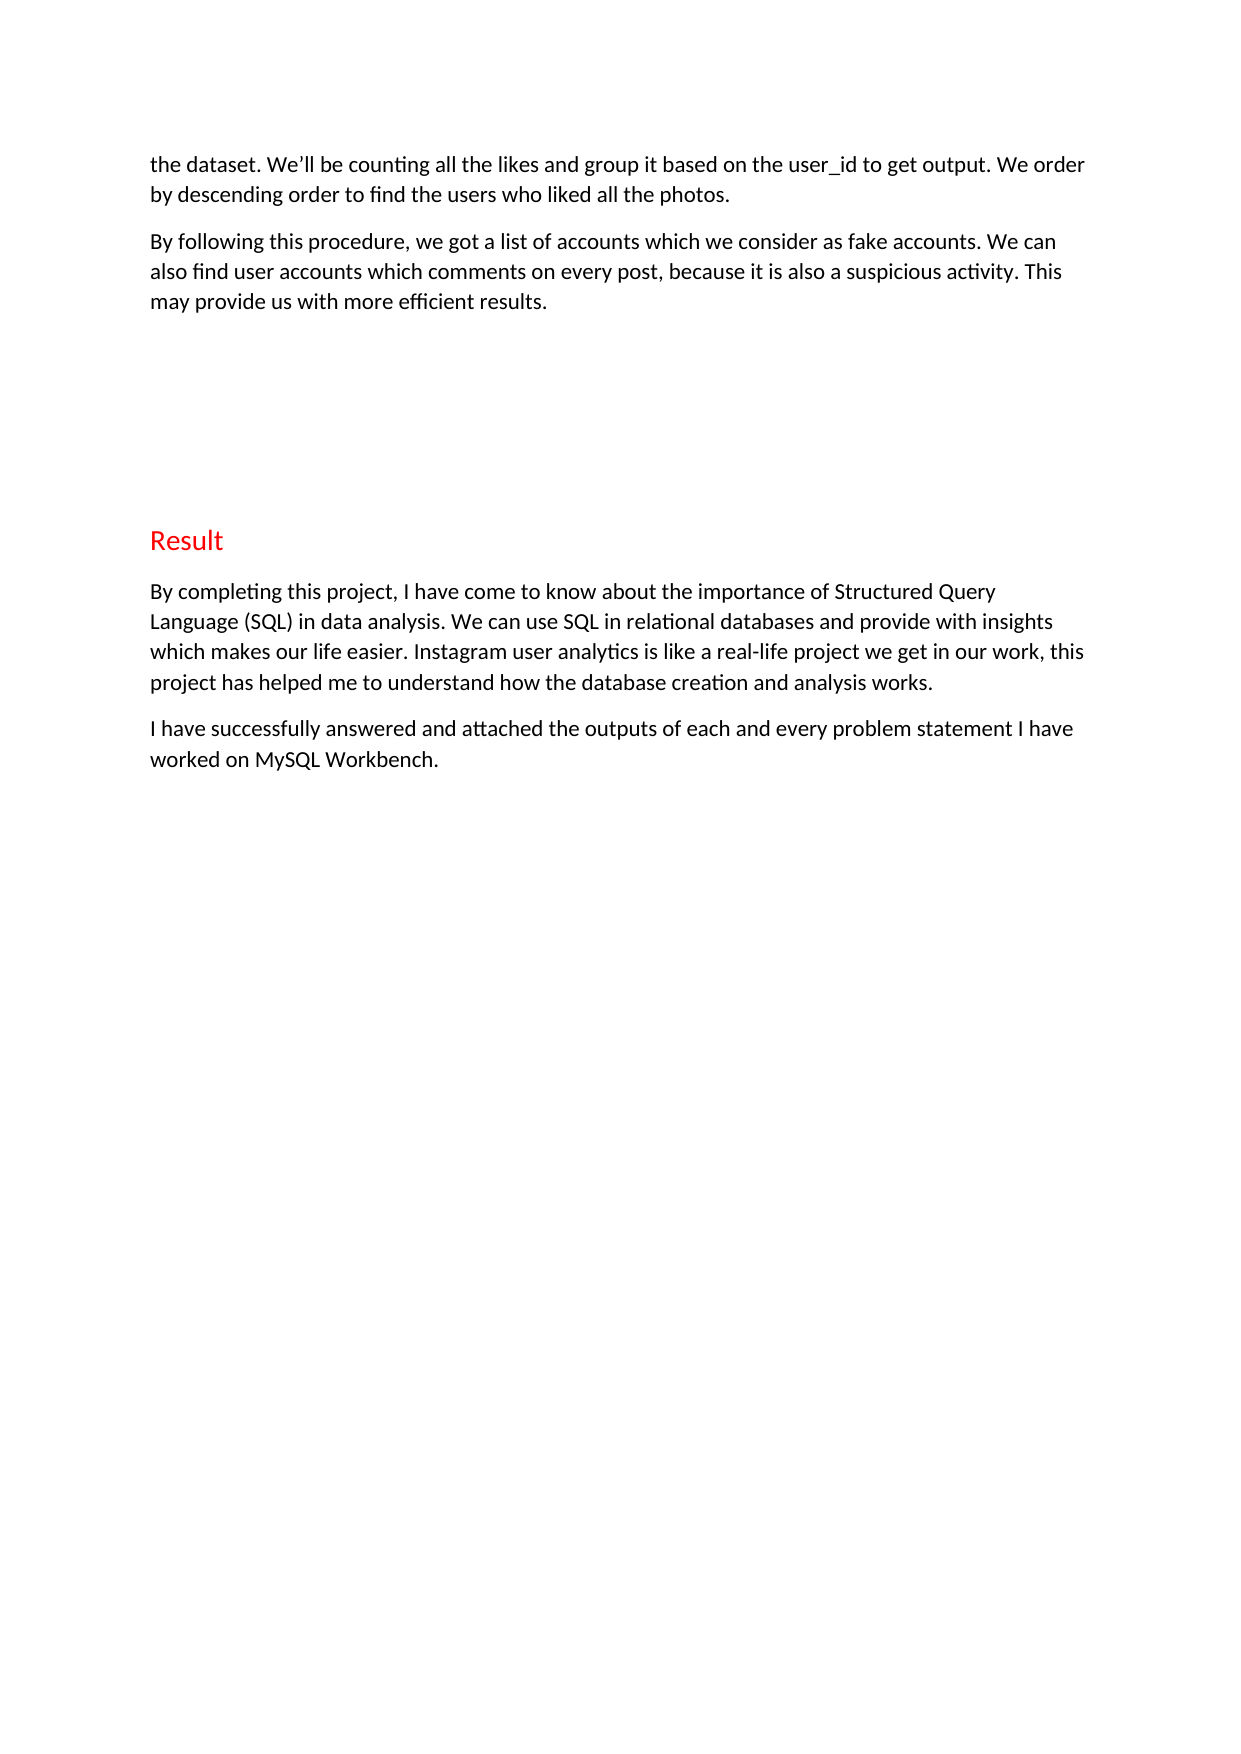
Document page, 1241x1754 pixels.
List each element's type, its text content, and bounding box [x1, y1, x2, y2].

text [150, 150, 1090, 208]
text I have successfully answered and attached the outputs of each and every problem statement I have worked on MySQL Workbench. [150, 714, 1090, 773]
text Result [150, 522, 1090, 557]
text By following this procedure, we got a list of accounts which we consider as fake accounts. We can also find user accounts which comments on every post, because it is also a suspicious activity. This may provide us with more efficient results. [150, 227, 1090, 316]
text By completing this project, I have come to know about the importance of Structured Query Language (SQL) in data analysis. We can use SQL in relational databases and provide with insights which makes our life easier. Instagram user analytics is like a real-life project we get in our work, this project has helped me to understand how the database creation and analysis works. [150, 577, 1090, 696]
